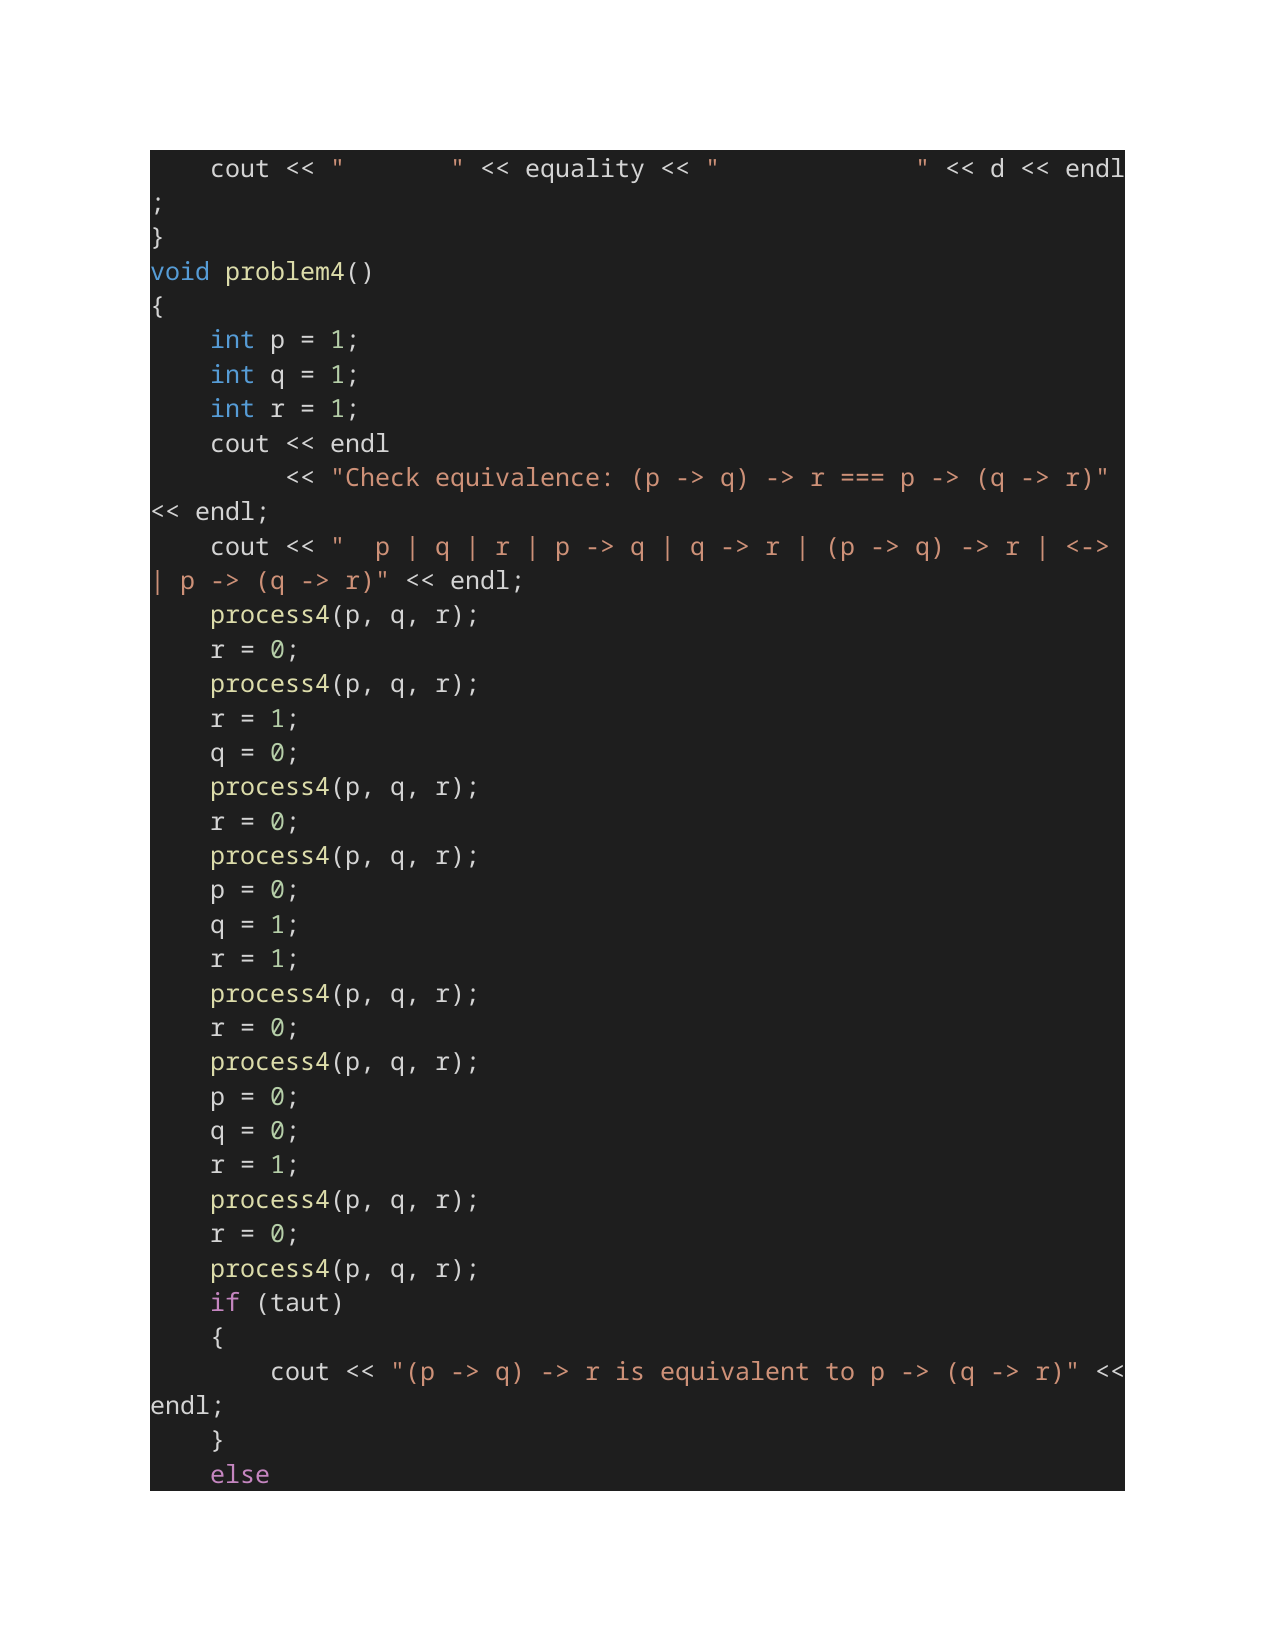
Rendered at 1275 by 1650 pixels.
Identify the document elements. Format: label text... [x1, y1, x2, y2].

text process4(p, q, r); [150, 1181, 1125, 1216]
text q = 0; [150, 1112, 1125, 1147]
text cout << "(p -> q) -> r is equivalent to p -> (q -> r)" << endl; [150, 1353, 1125, 1422]
text } [150, 219, 1125, 253]
text if (taut) [150, 1284, 1125, 1319]
text int r = 1; [150, 391, 1125, 425]
text r = 0; [150, 631, 1125, 666]
text r = 1; [150, 1147, 1125, 1181]
text process4(p, q, r); [150, 769, 1125, 803]
text process4(p, q, r); [150, 1044, 1125, 1078]
text } [150, 1422, 1125, 1456]
text cout << endl [150, 425, 1125, 459]
text << "Check equivalence: (p -> q) -> r === p -> (q -> r)" << endl; [150, 459, 1125, 528]
text q = 1; [150, 906, 1125, 941]
text int p = 1; [150, 322, 1125, 356]
text process4(p, q, r); [150, 1250, 1125, 1284]
text process4(p, q, r); [150, 975, 1125, 1009]
text process4(p, q, r); [150, 837, 1125, 872]
text int q = 1; [150, 356, 1125, 391]
text cout << " p | q | r | p -> q | q -> r | (p -> q) -> r | <-> | p -> (q -> r)" << endl; [150, 528, 1125, 597]
text p = 0; [150, 872, 1125, 906]
text r = 1; [150, 700, 1125, 734]
text r = 0; [150, 1009, 1125, 1044]
text p = 0; [150, 1078, 1125, 1112]
text process4(p, q, r); [150, 666, 1125, 700]
text q = 0; [150, 734, 1125, 769]
text { [150, 287, 1125, 322]
text r = 0; [150, 1216, 1125, 1250]
text process4(p, q, r); [150, 597, 1125, 631]
text cout << " " << equality << " " << d << endl; [150, 150, 1125, 219]
text { [150, 1319, 1125, 1353]
text r = 0; [150, 803, 1125, 837]
text r = 1; [150, 941, 1125, 975]
text void problem4() [150, 253, 1125, 287]
text else [150, 1456, 1125, 1491]
